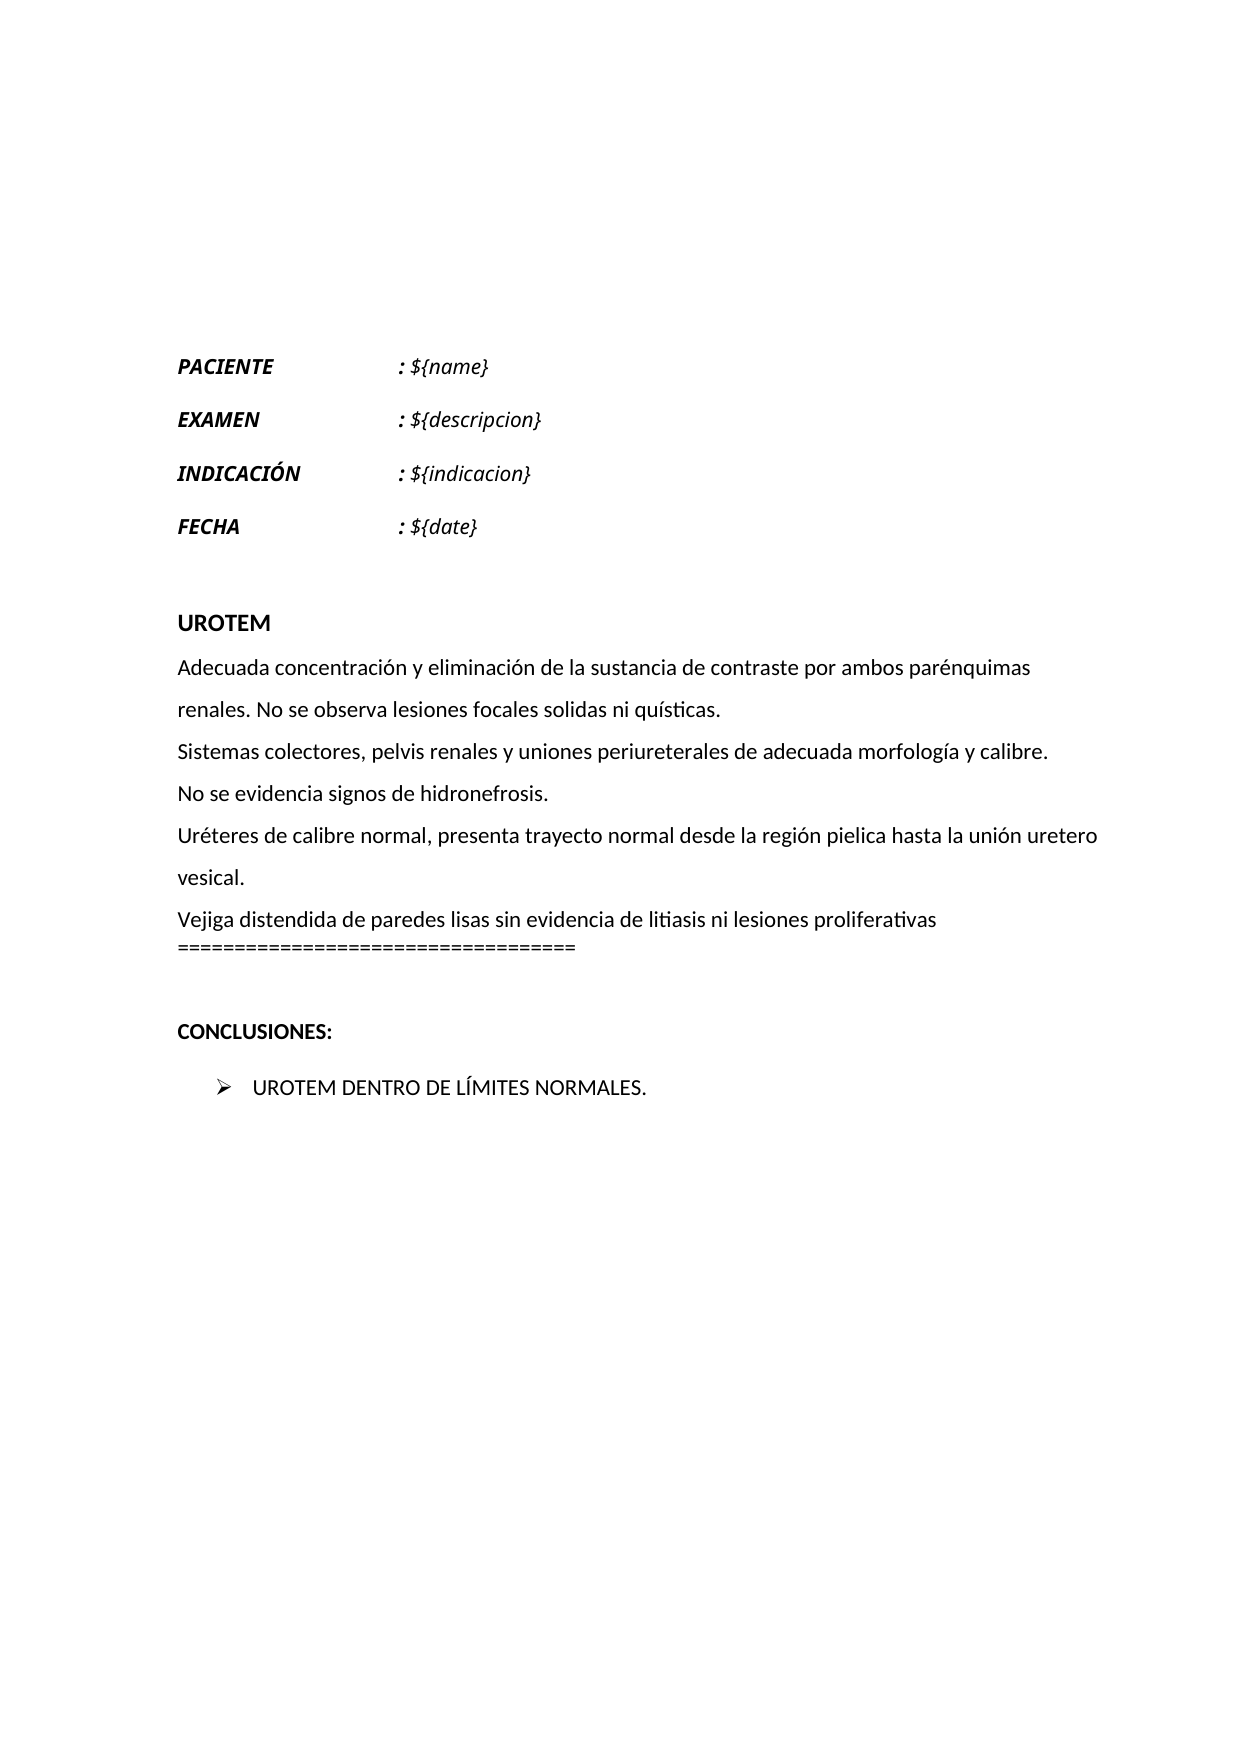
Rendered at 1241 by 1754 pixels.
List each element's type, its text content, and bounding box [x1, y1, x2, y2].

text FECHA : ${date} [177, 512, 1107, 541]
text =================================== [177, 933, 1107, 961]
text PACIENTE : ${name} [177, 352, 1107, 380]
text Vejiga distendida de paredes lisas sin evidencia de litiasis ni lesiones proliferativas [177, 905, 1107, 933]
text No se evidencia signos de hidronefrosis. [177, 779, 1107, 807]
text UROTEM [177, 607, 1107, 638]
text Uréteres de calibre normal, presenta trayecto normal desde la región pielica hasta la unión uretero vesical. [177, 821, 1107, 891]
text INDICACIÓN : ${indicacion} [177, 459, 1107, 487]
list UROTEM DENTRO DE LÍMITES NORMALES. [215, 1073, 1107, 1101]
text CONCLUSIONES: [177, 1017, 1107, 1045]
text Sistemas colectores, pelvis renales y uniones periureterales de adecuada morfología y calibre. [177, 737, 1107, 765]
text EXAMEN : ${descripcion} [177, 405, 1107, 434]
text Adecuada concentración y eliminación de la sustancia de contraste por ambos parénquimas renales. No se observa lesiones focales solidas ni quísticas. [177, 653, 1107, 723]
